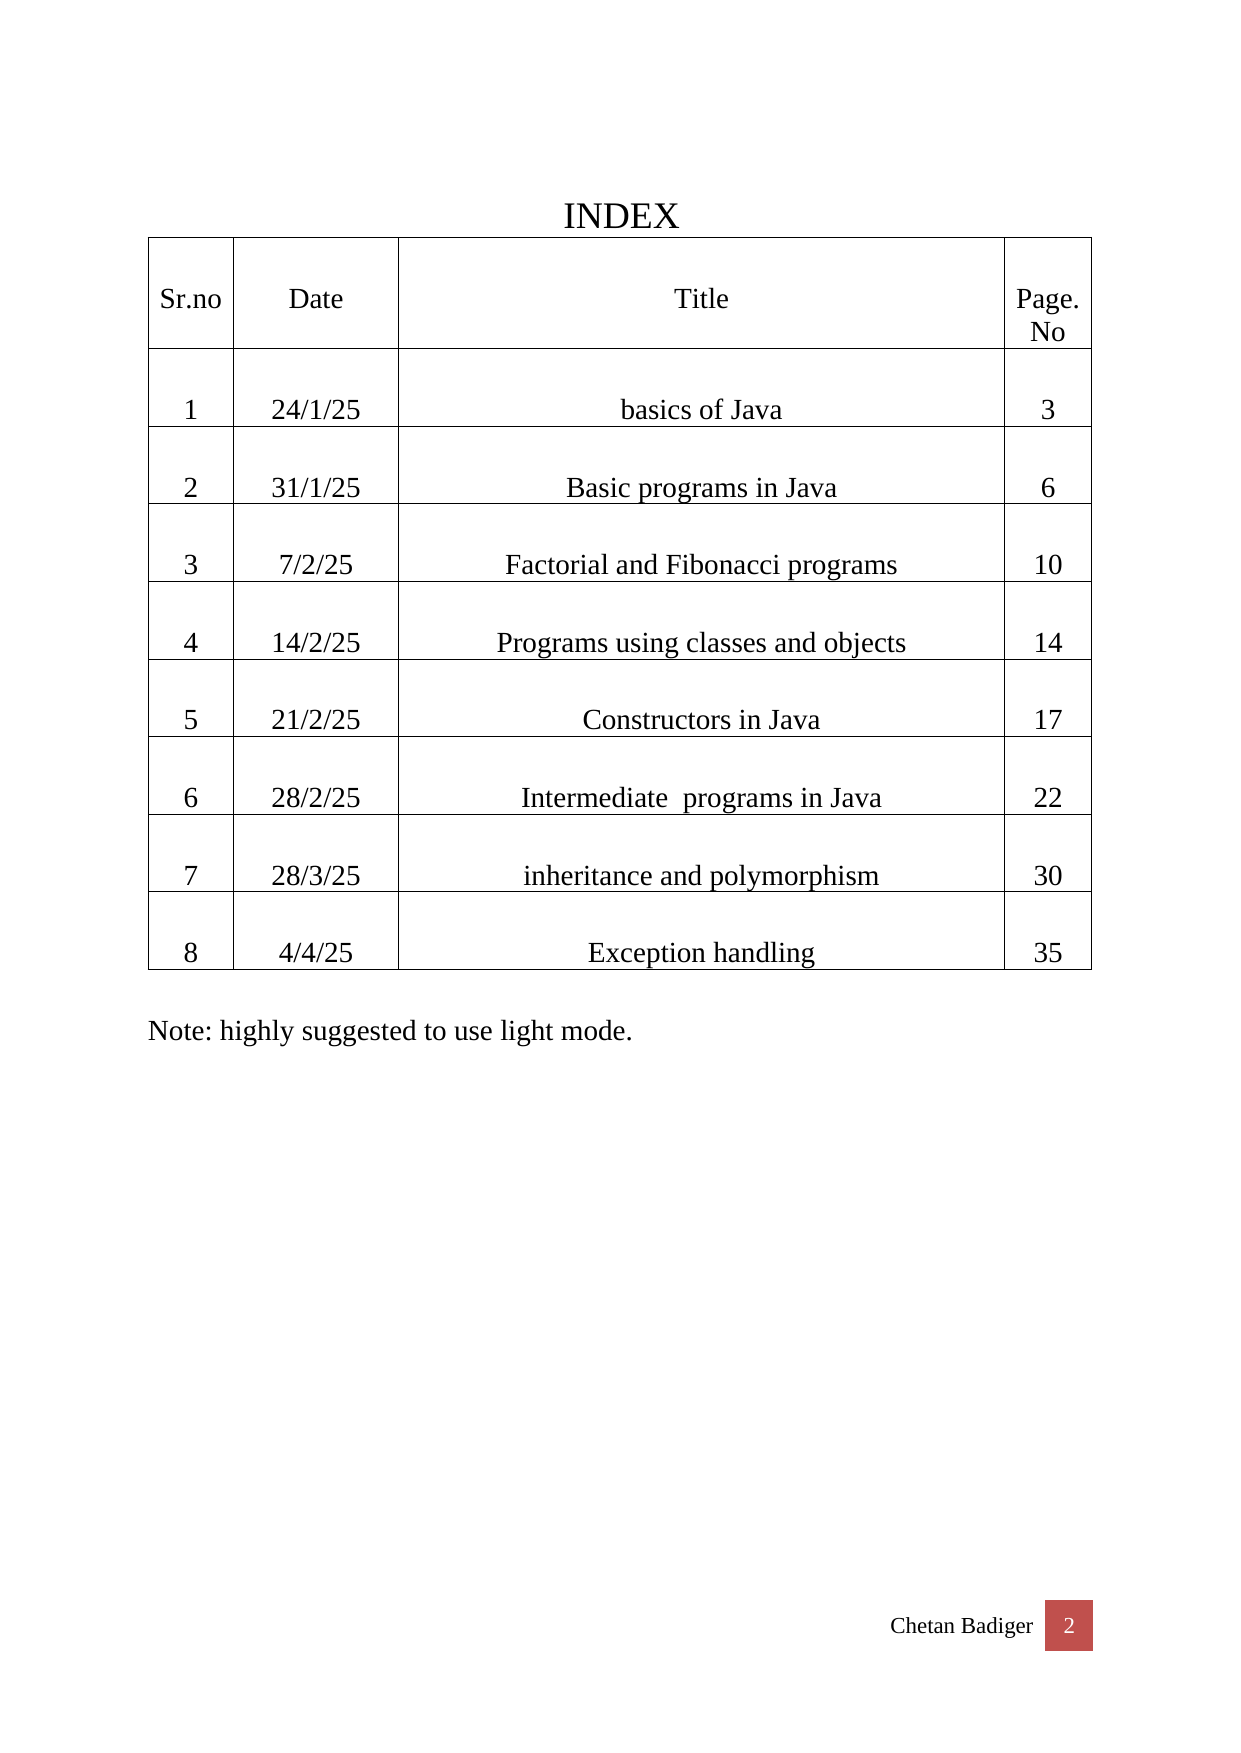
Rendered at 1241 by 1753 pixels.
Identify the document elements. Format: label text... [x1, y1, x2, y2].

table_cell Intermediate programs in Java [399, 737, 1004, 814]
table_cell 28/3/25 [234, 815, 398, 891]
table_header Title [399, 238, 1004, 348]
table_cell Constructors in Java [399, 660, 1004, 736]
table_cell 17 [1005, 660, 1091, 736]
table_cell 7/2/25 [234, 504, 398, 581]
table_cell 7 [149, 815, 233, 891]
table_cell 3 [149, 504, 233, 581]
table_cell 2 [149, 427, 233, 503]
table_cell 3 [1005, 349, 1091, 426]
table_cell 4 [149, 582, 233, 658]
table_cell inheritance and polymorphism [399, 815, 1004, 891]
table_cell Exception handling [399, 892, 1004, 969]
table_header Date [234, 238, 398, 348]
table_cell Programs using classes and objects [399, 582, 1004, 658]
table_header Sr.no [149, 238, 233, 348]
table_cell 1 [149, 349, 233, 426]
table_cell 10 [1005, 504, 1091, 581]
table_cell basics of Java [399, 349, 1004, 426]
table_header Page. No [1005, 238, 1091, 348]
table_cell 4/4/25 [234, 892, 398, 969]
table_cell Basic programs in Java [399, 427, 1004, 503]
table_cell 28/2/25 [234, 737, 398, 814]
table_cell 35 [1005, 892, 1091, 969]
table_cell 14 [1005, 582, 1091, 658]
table_cell 31/1/25 [234, 427, 398, 503]
table_cell 14/2/25 [234, 582, 398, 658]
text Note: highly suggested to use light mode. [148, 1013, 1093, 1046]
table_cell 21/2/25 [234, 660, 398, 736]
table_cell 24/1/25 [234, 349, 398, 426]
text INDEX [150, 194, 1093, 237]
table_cell 30 [1005, 815, 1091, 891]
table_cell 22 [1005, 737, 1091, 814]
table_cell Factorial and Fibonacci programs [399, 504, 1004, 581]
table_cell 8 [149, 892, 233, 969]
table_cell 6 [149, 737, 233, 814]
table_cell 5 [149, 660, 233, 736]
table_cell 6 [1005, 427, 1091, 503]
